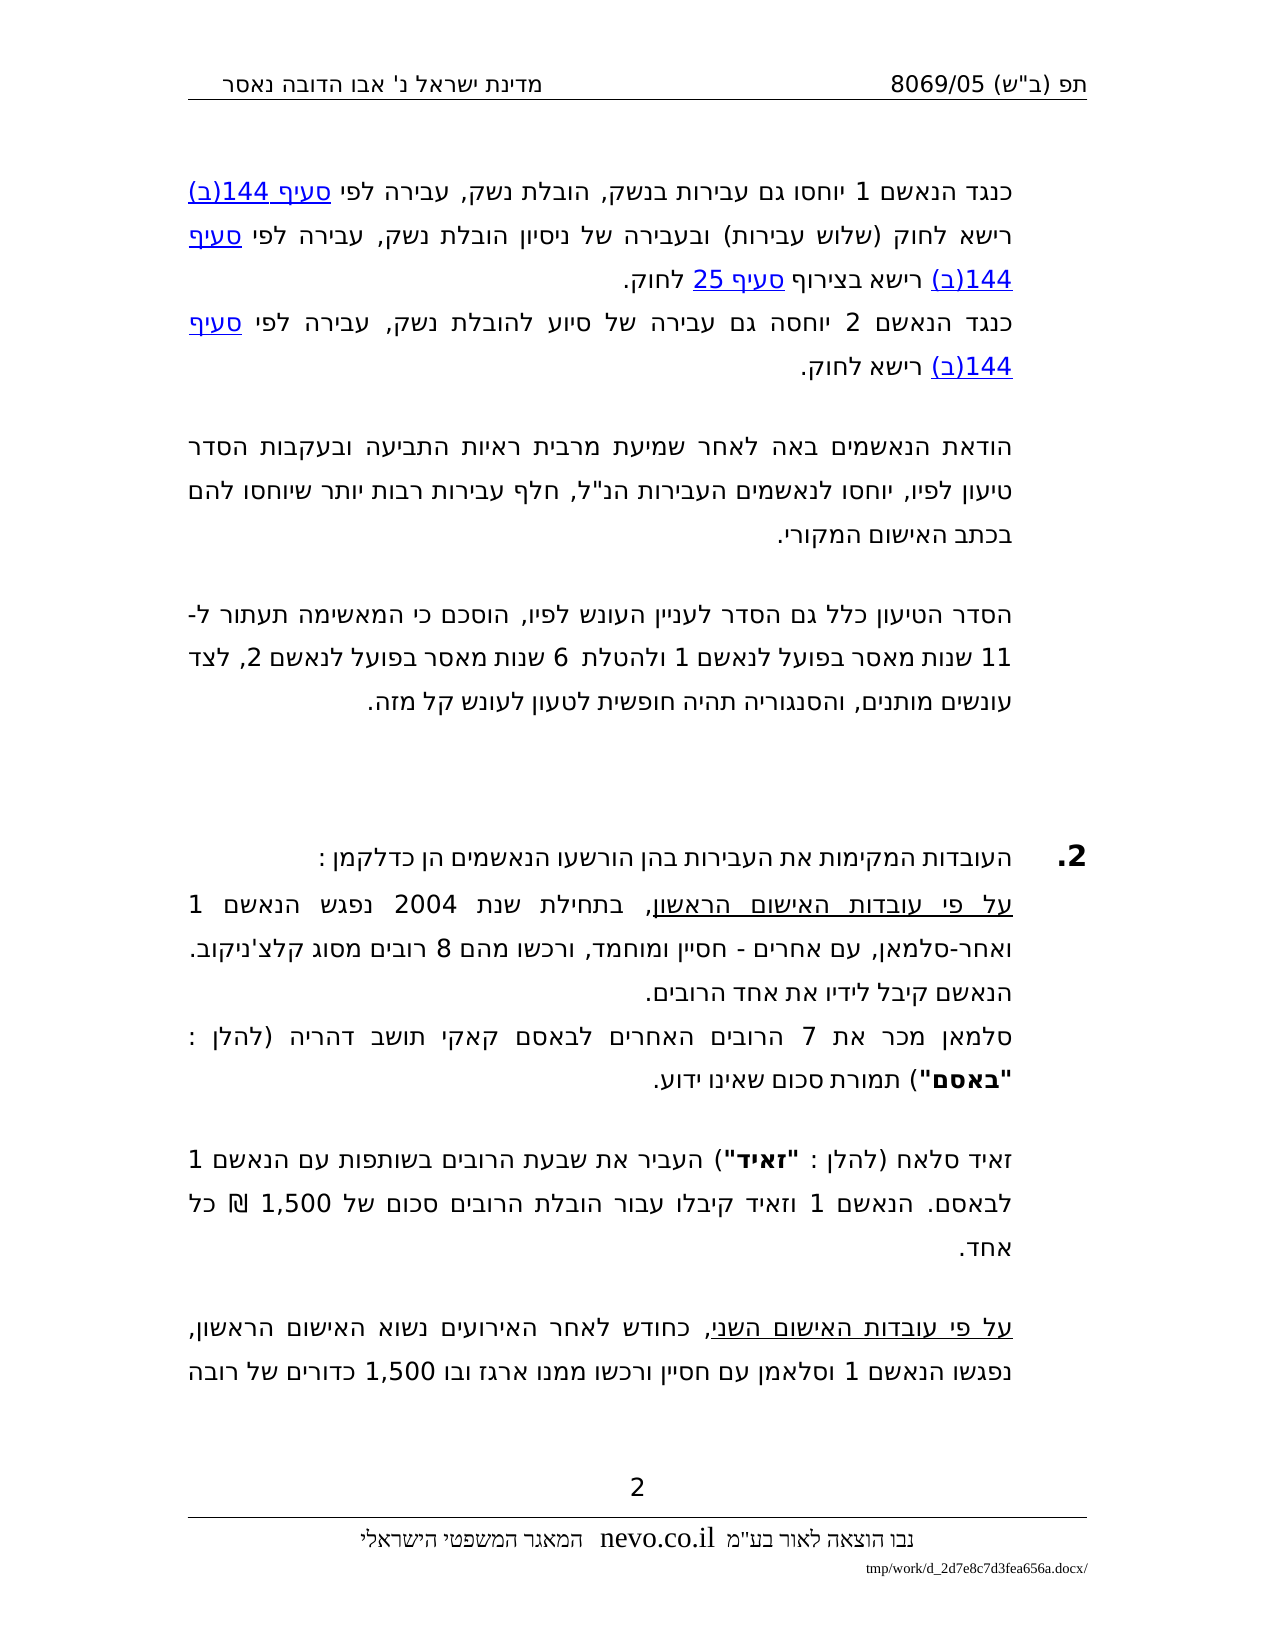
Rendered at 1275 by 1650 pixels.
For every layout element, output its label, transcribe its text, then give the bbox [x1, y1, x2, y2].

text זאיד סלאח (להלן : "זאיד") העביר את שבעת הרובים בשותפות עם הנאשם 1 לבאסם. הנאשם 1 וזאיד קיבלו עבור הובלת הרובים סכום של 1,500 ₪ כל אחד. [187, 1145, 1012, 1262]
text הסדר הטיעון כלל גם הסדר לעניין העונש לפיו, הוסכם כי המאשימה תעתור ל- 11 שנות מאסר בפועל לנאשם 1 ולהטלת 6 שנות מאסר בפועל לנאשם 2, לצד עונשים מותנים, והסנגוריה תהיה חופשית לטעון לעונש קל מזה. [187, 600, 1087, 717]
text כנגד הנאשם 2 יוחסה גם עבירה של סיוע להובלת נשק, עבירה לפי סעיף 144(ב) רישא לחוק. [187, 309, 1012, 382]
text 2. העובדות המקימות את העבירות בהן הורשעו הנאשמים הן כדלקמן : [187, 839, 1087, 873]
text על פי עובדות האישום הראשון, בתחילת שנת 2004 נפגש הנאשם 1 ואחר-סלמאן, עם אחרים - חסיין ומוחמד, ורכשו מהם 8 רובים מסוג קלצ'ניקוב. הנאשם קיבל לידיו את אחד הרובים. [187, 890, 1012, 1007]
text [187, 1313, 1012, 1386]
text סלמאן מכר את 7 הרובים האחרים לבאסם קאקי תושב דהריה (להלן : "באסם") תמורת סכום שאינו ידוע. [187, 1022, 1012, 1095]
text הודאת הנאשמים באה לאחר שמיעת מרבית ראיות התביעה ובעקבות הסדר טיעון לפיו, יוחסו לנאשמים העבירות הנ"ל, חלף עבירות רבות יותר שיוחסו להם בכתב האישום המקורי. [187, 432, 1012, 549]
text כנגד הנאשם 1 יוחסו גם עבירות בנשק, הובלת נשק, עבירה לפי סעיף 144(ב) רישא לחוק (שלוש עבירות) ובעבירה של ניסיון הובלת נשק, עבירה לפי סעיף 144(ב) רישא בצירוף סעיף 25 לחוק. [187, 177, 1012, 294]
